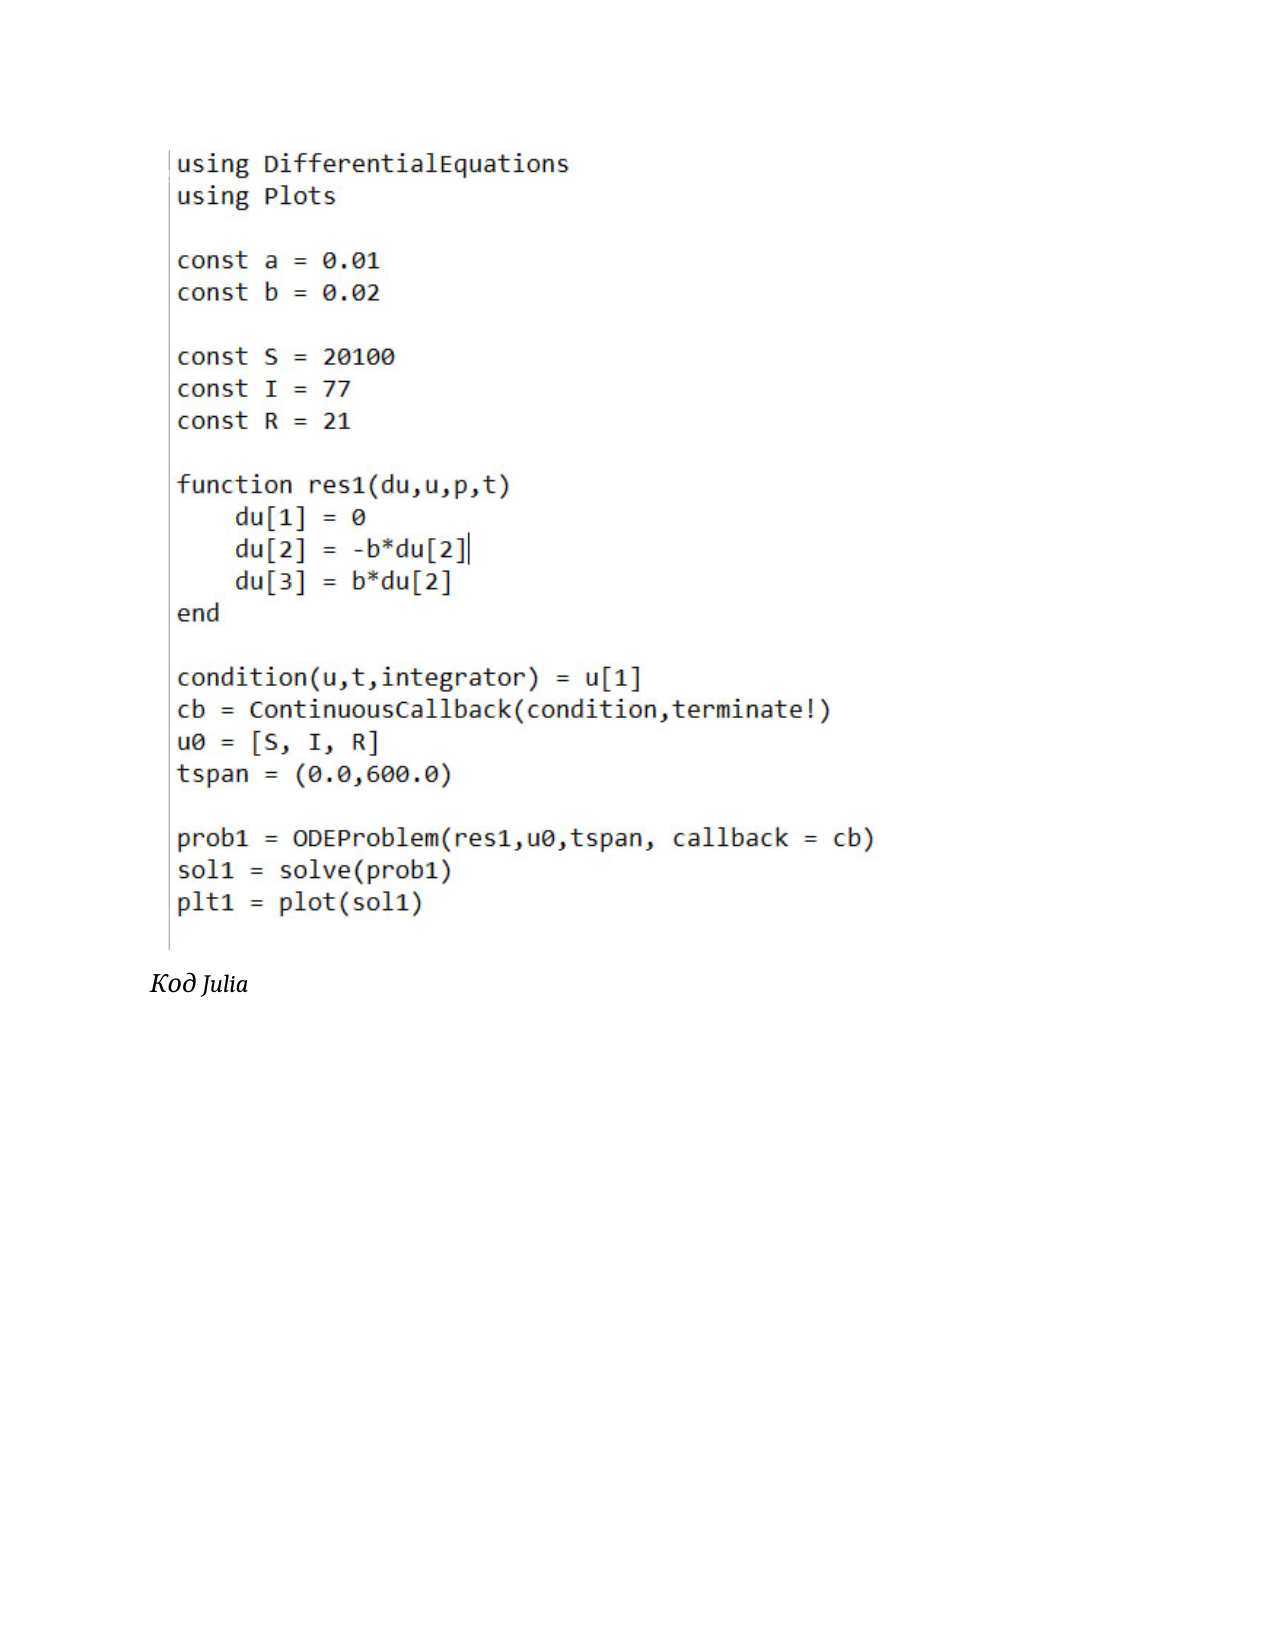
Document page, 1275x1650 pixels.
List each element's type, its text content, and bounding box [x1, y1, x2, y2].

text Код Julia [150, 970, 1125, 999]
picture [168, 150, 1044, 950]
